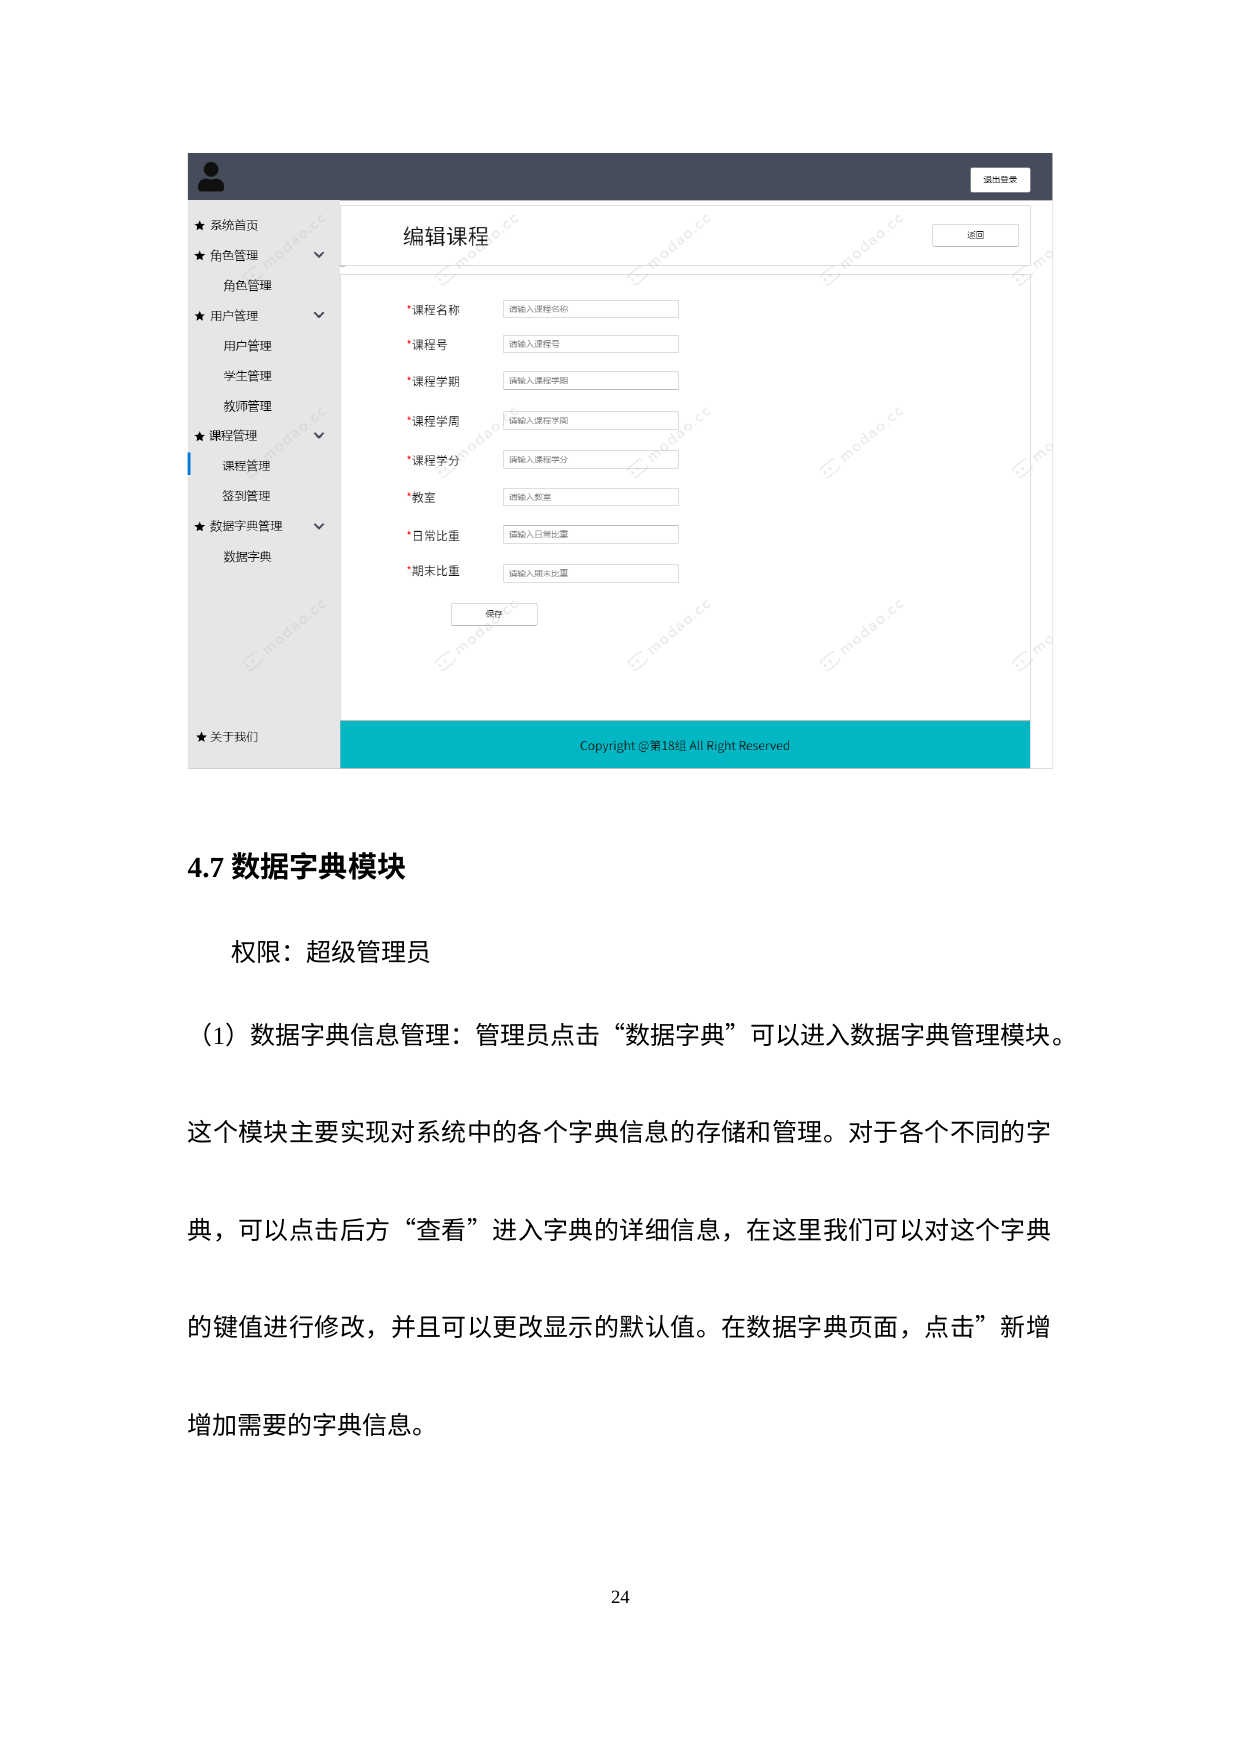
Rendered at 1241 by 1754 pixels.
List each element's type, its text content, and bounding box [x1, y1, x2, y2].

text 权限：超级管理员 [187, 918, 1053, 983]
picture [187, 153, 1053, 769]
subtitle 4.7 数据字典模块 [187, 832, 1053, 897]
text （1）数据字典信息管理：管理员点击“数据字典”可以进入数据字典管理模块。这个模块主要实现对系统中的各个字典信息的存储和管理。对于各个不同的字典，可以点击后方“查看”进入字典的详细信息，在这里我们可以对这个字典的键值进行修改，并且可以更改显示的默认值。在数据字典页面，点击”新增增加需要的字典信息。 [187, 1001, 1053, 1456]
